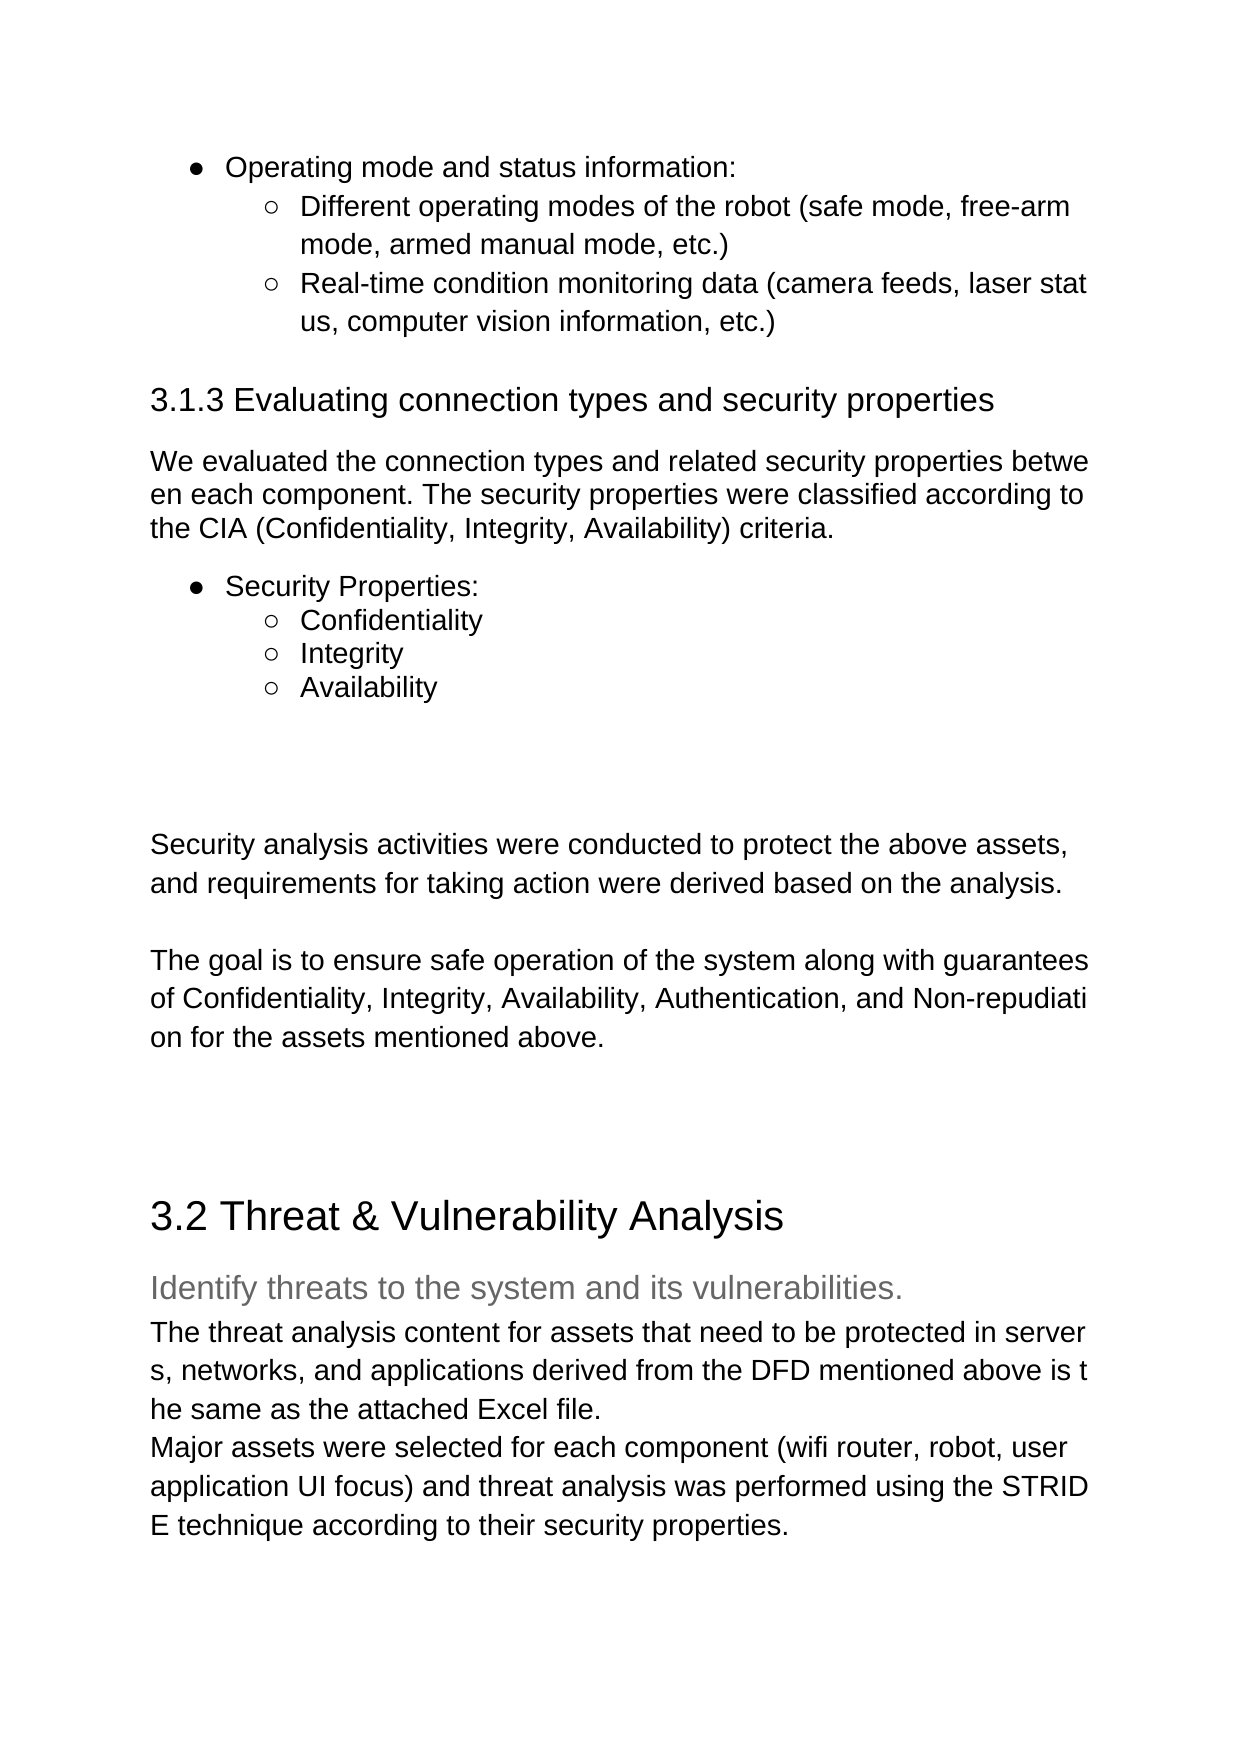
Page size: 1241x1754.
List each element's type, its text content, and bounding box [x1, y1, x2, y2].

text The goal is to ensure safe operation of the system along with guarantees of Confidentiality, Integrity, Availability, Authentication, and Non-repudiation for the assets mentioned above. [150, 943, 1090, 1054]
subtitle Identify threats to the system and its vulnerabilities. [150, 1268, 1090, 1306]
list Real-time condition monitoring data (camera feeds, laser status, computer vision information, etc.) [262, 266, 1090, 338]
list Security Properties: [187, 569, 1090, 603]
list Availability [262, 670, 1090, 703]
text Security analysis activities were conducted to protect the above assets, and requirements for taking action were derived based on the analysis. [150, 827, 1090, 899]
list Confidentiality [262, 603, 1090, 636]
list Operating mode and status information: [187, 150, 1090, 183]
subtitle 3.1.3 Evaluating connection types and security properties [150, 380, 1090, 419]
text We evaluated the connection types and related security properties between each component. The security properties were classified according to the CIA (Confidentiality, Integrity, Availability) criteria. [150, 444, 1090, 544]
list Different operating modes of the robot (safe mode, free-arm mode, armed manual mode, etc.) [262, 188, 1090, 261]
text The threat analysis content for assets that need to be protected in servers, networks, and applications derived from the DFD mentioned above is the same as the attached Excel file. [150, 1315, 1090, 1425]
list Integrity [262, 636, 1090, 670]
text Major assets were selected for each component (wifi router, robot, user application UI focus) and threat analysis was performed using the STRIDE technique according to their security properties. [150, 1430, 1090, 1541]
subtitle 3.2 Threat & Vulnerability Analysis [150, 1191, 1090, 1239]
